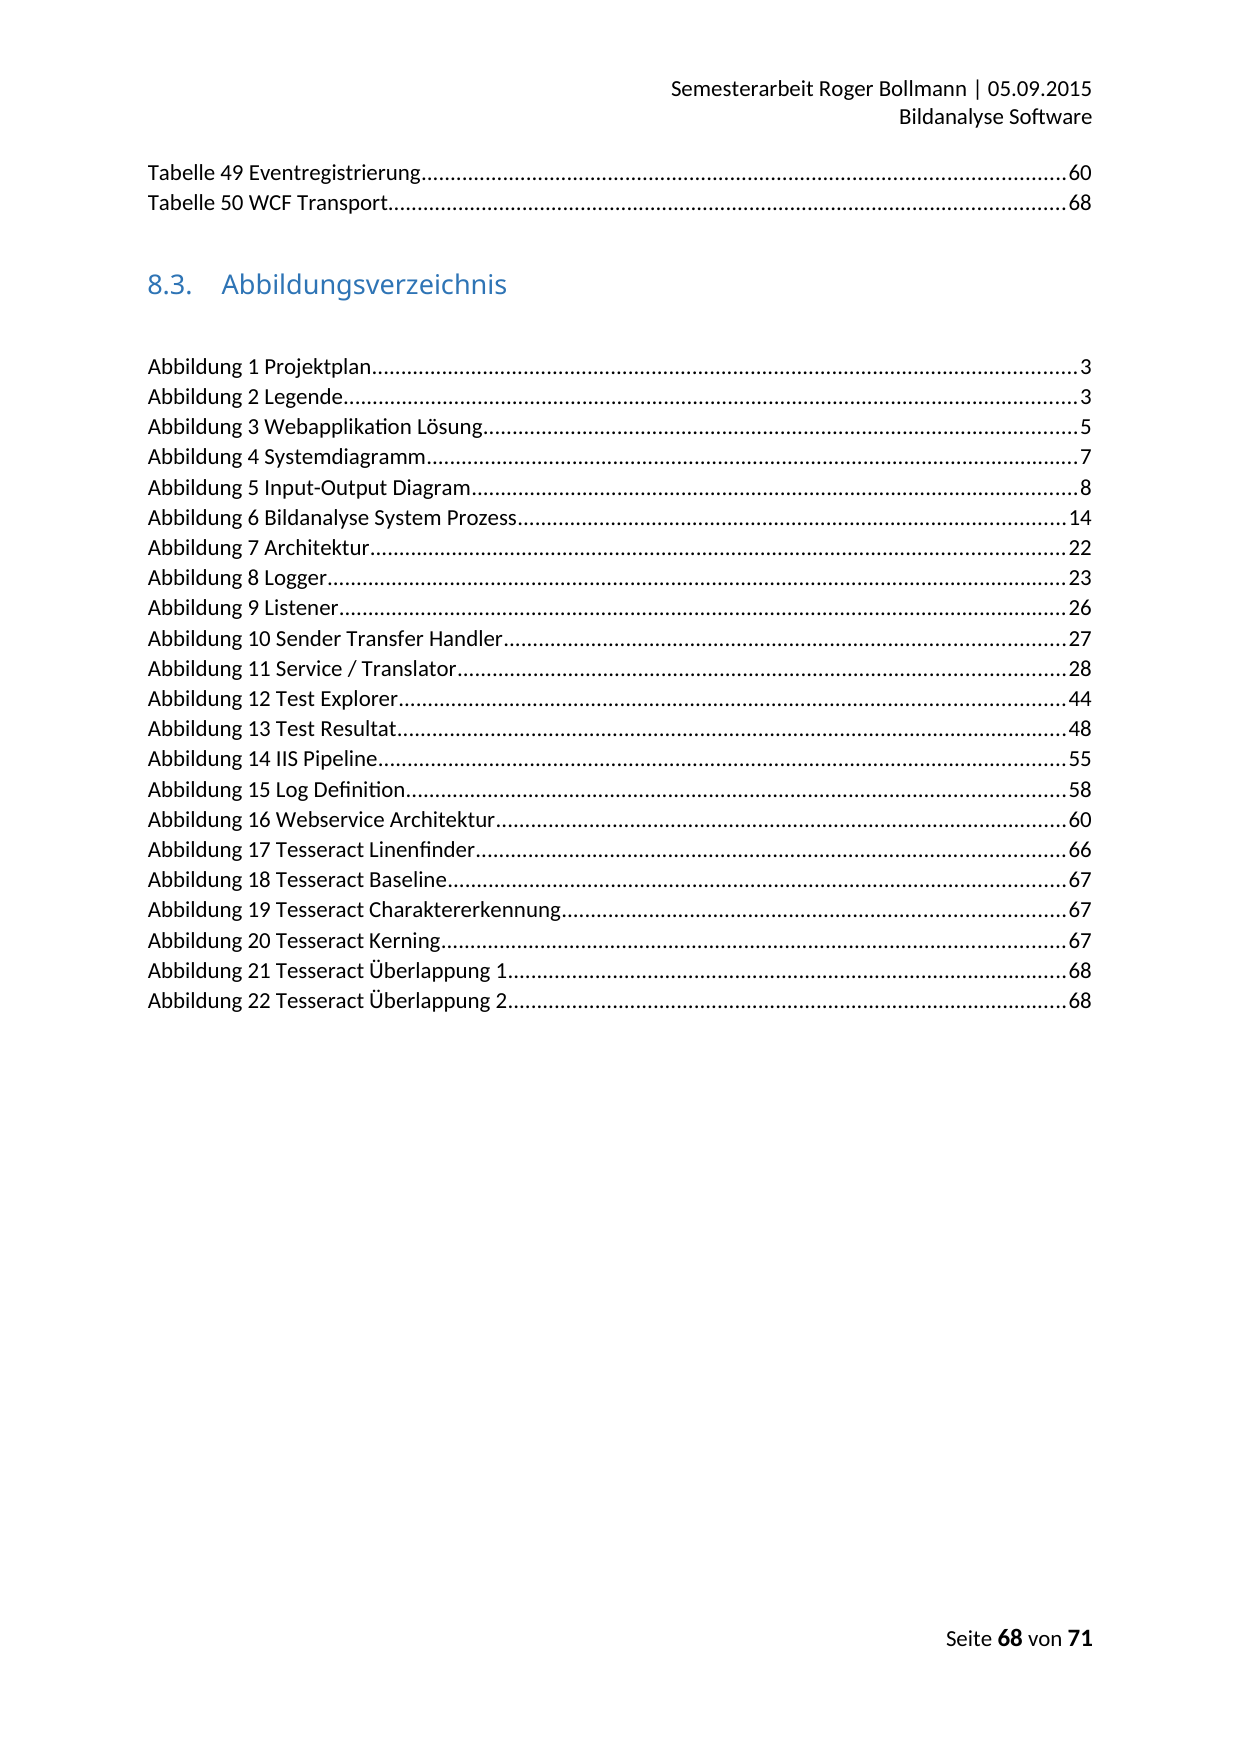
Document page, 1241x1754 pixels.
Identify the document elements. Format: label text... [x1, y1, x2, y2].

text Abbildung 14 IIS Pipeline 55 [148, 744, 1093, 772]
text Abbildung 11 Service / Translator 28 [148, 654, 1093, 682]
text Abbildung 19 Tesseract Charaktererkennung 67 [148, 896, 1093, 923]
text Abbildung 13 Test Resultat 48 [148, 714, 1093, 742]
text Tabelle 49 Eventregistrierung 60 [148, 158, 1093, 186]
text Abbildung 4 Systemdiagramm 7 [148, 442, 1093, 470]
text Abbildung 12 Test Explorer 44 [148, 684, 1093, 712]
text Abbildung 3 Webapplikation Lösung 5 [148, 412, 1093, 440]
text Abbildung 9 Listener 26 [148, 593, 1093, 621]
text Abbildung 1 Projektplan 3 [148, 352, 1093, 380]
text Abbildung 2 Legende 3 [148, 382, 1093, 410]
text Abbildung 6 Bildanalyse System Prozess 14 [148, 503, 1093, 531]
subtitle Abbildungsverzeichnis [147, 265, 1093, 302]
text Abbildung 10 Sender Transfer Handler 27 [148, 624, 1093, 652]
text Tabelle 50 WCF Transport 68 [148, 188, 1093, 216]
text Abbildung 22 Tesseract Überlappung 2 68 [148, 986, 1093, 1014]
text Abbildung 15 Log Definition 58 [148, 775, 1093, 803]
text Abbildung 7 Architektur 22 [148, 533, 1093, 561]
text Abbildung 21 Tesseract Überlappung 1 68 [148, 956, 1093, 984]
text Abbildung 8 Logger 23 [148, 563, 1093, 591]
text Abbildung 17 Tesseract Linenfinder 66 [148, 835, 1093, 863]
text Abbildung 20 Tesseract Kerning 67 [148, 926, 1093, 954]
text Abbildung 16 Webservice Architektur 60 [148, 805, 1093, 833]
text Abbildung 5 Input-Output Diagram 8 [148, 473, 1093, 501]
text Abbildung 18 Tesseract Baseline 67 [148, 865, 1093, 893]
